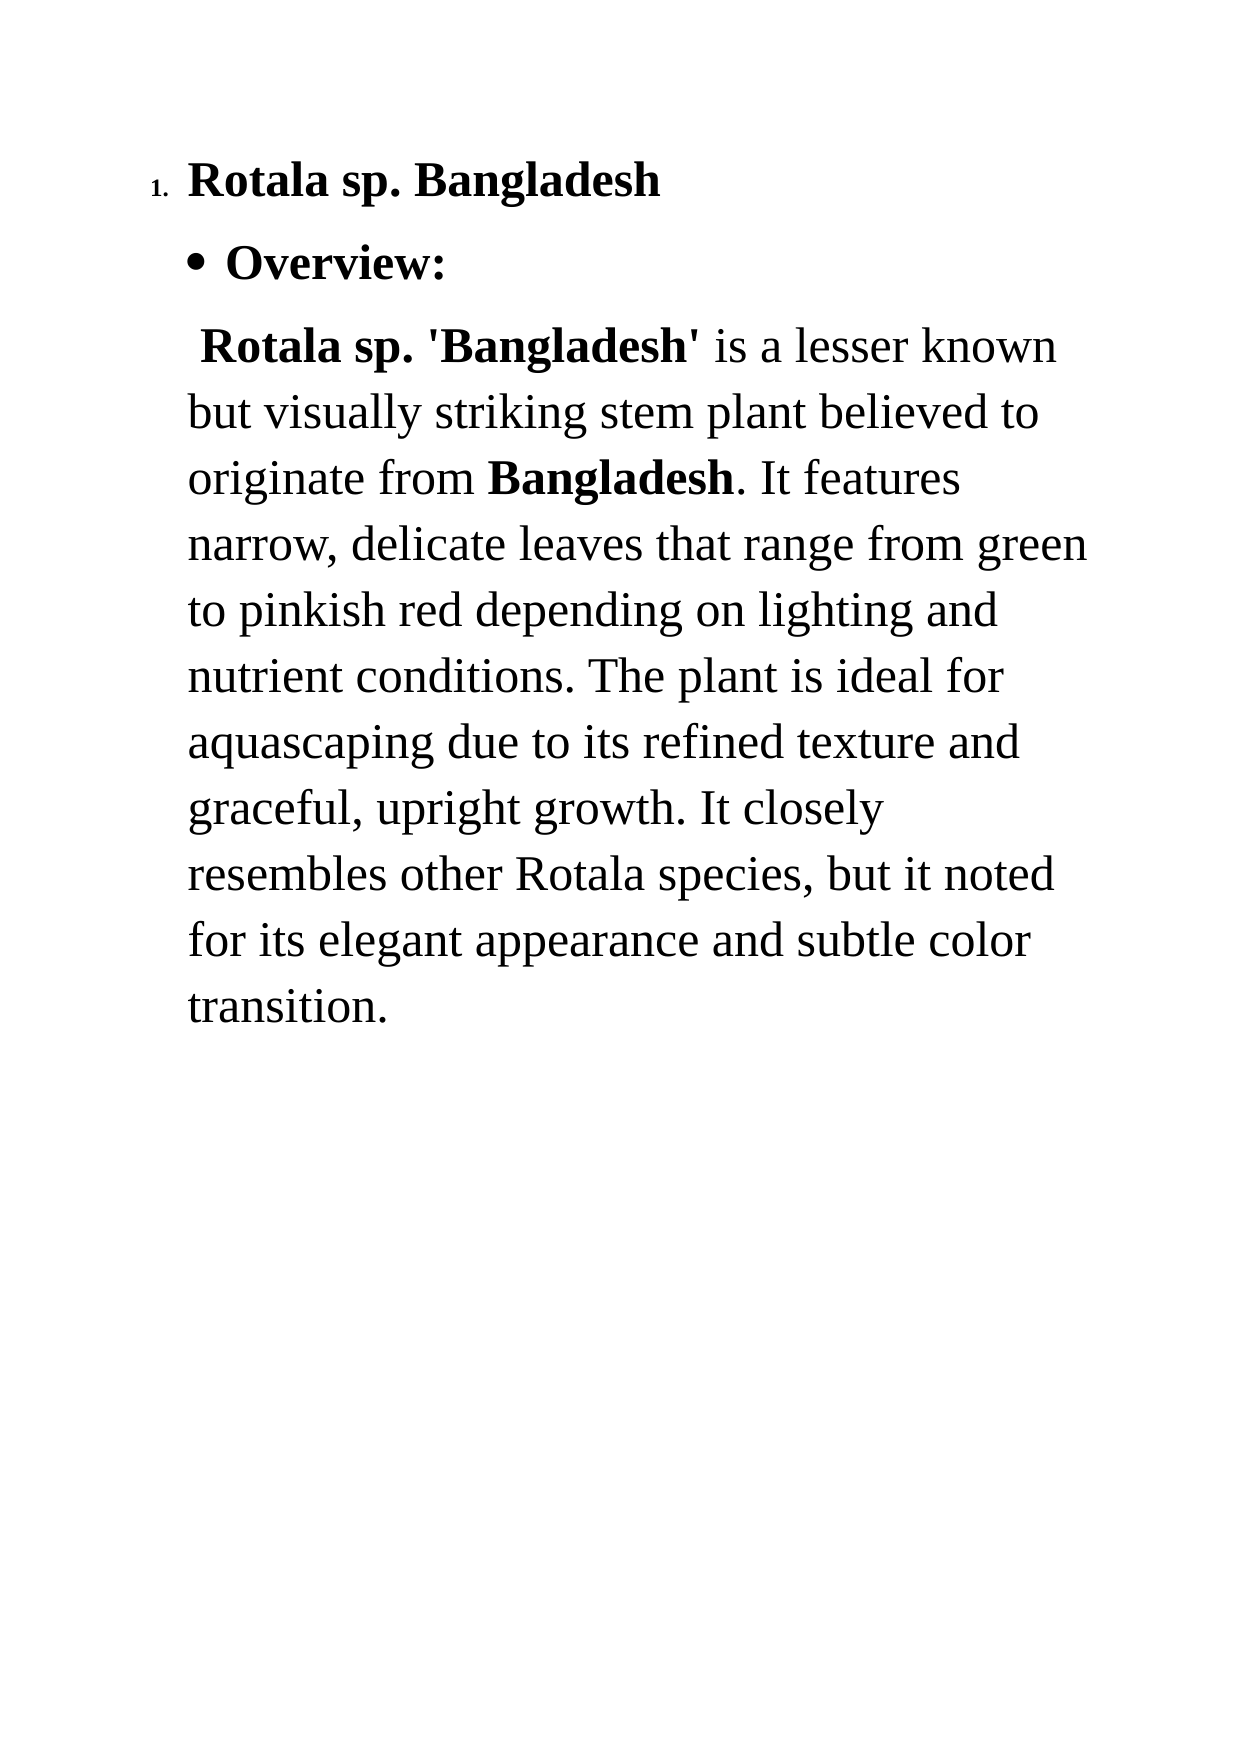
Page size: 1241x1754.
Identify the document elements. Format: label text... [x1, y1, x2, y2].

text Rotala sp. 'Bangladesh' is a lesser known but visually striking stem plant believed to originate from Bangladesh. It features narrow, delicate leaves that range from green to pinkish red depending on lighting and nutrient conditions. The plant is ideal for aquascaping due to its refined texture and graceful, upright growth. It closely resembles other Rotala species, but it noted for its elegant appearance and subtle color transition. [187, 315, 1090, 1033]
list Overview: [187, 233, 1090, 290]
list Rotala sp. Bangladesh [150, 150, 1090, 207]
